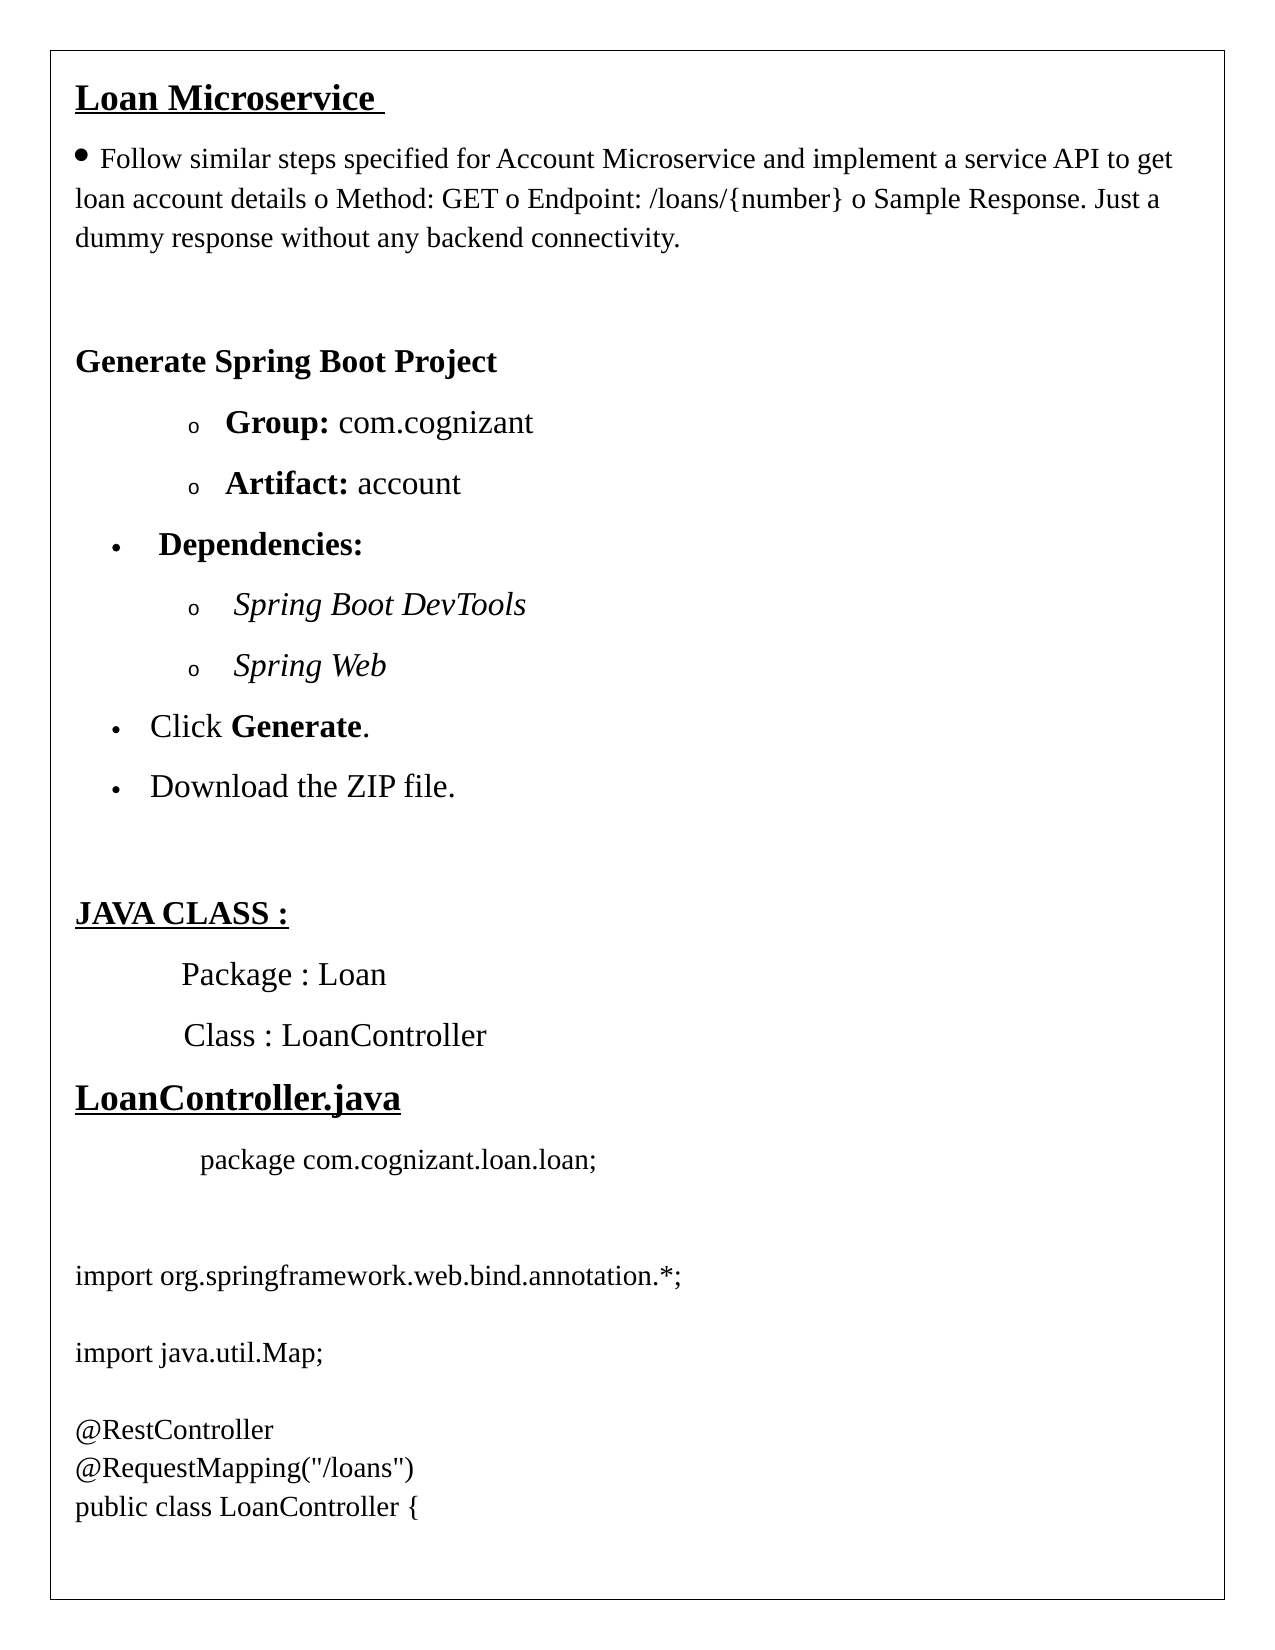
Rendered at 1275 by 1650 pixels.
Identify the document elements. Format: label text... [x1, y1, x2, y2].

text Follow similar steps specified for Account Microservice and implement a service API to get loan account details o Method: GET o Endpoint: /loans/{number} o Sample Response. Just a dummy response without any backend connectivity. [75, 141, 1200, 254]
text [75, 1142, 1200, 1561]
list Download the ZIP file. [112, 767, 1200, 805]
text Class : LoanController [75, 1015, 1200, 1053]
text Generate Spring Boot Project [75, 342, 1200, 380]
list Click Generate. [112, 706, 1200, 744]
list Spring Boot DevTools [187, 584, 1200, 623]
text LoanController.java [75, 1076, 1200, 1119]
list Artifact: account [187, 463, 1200, 501]
list Group: com.cognizant [187, 402, 1200, 441]
text Package : Loan [75, 954, 1200, 993]
list Spring Web [187, 645, 1200, 683]
text JAVA CLASS : [75, 894, 1200, 932]
text Loan Microservice [75, 75, 1200, 118]
list Dependencies: [112, 524, 1200, 562]
